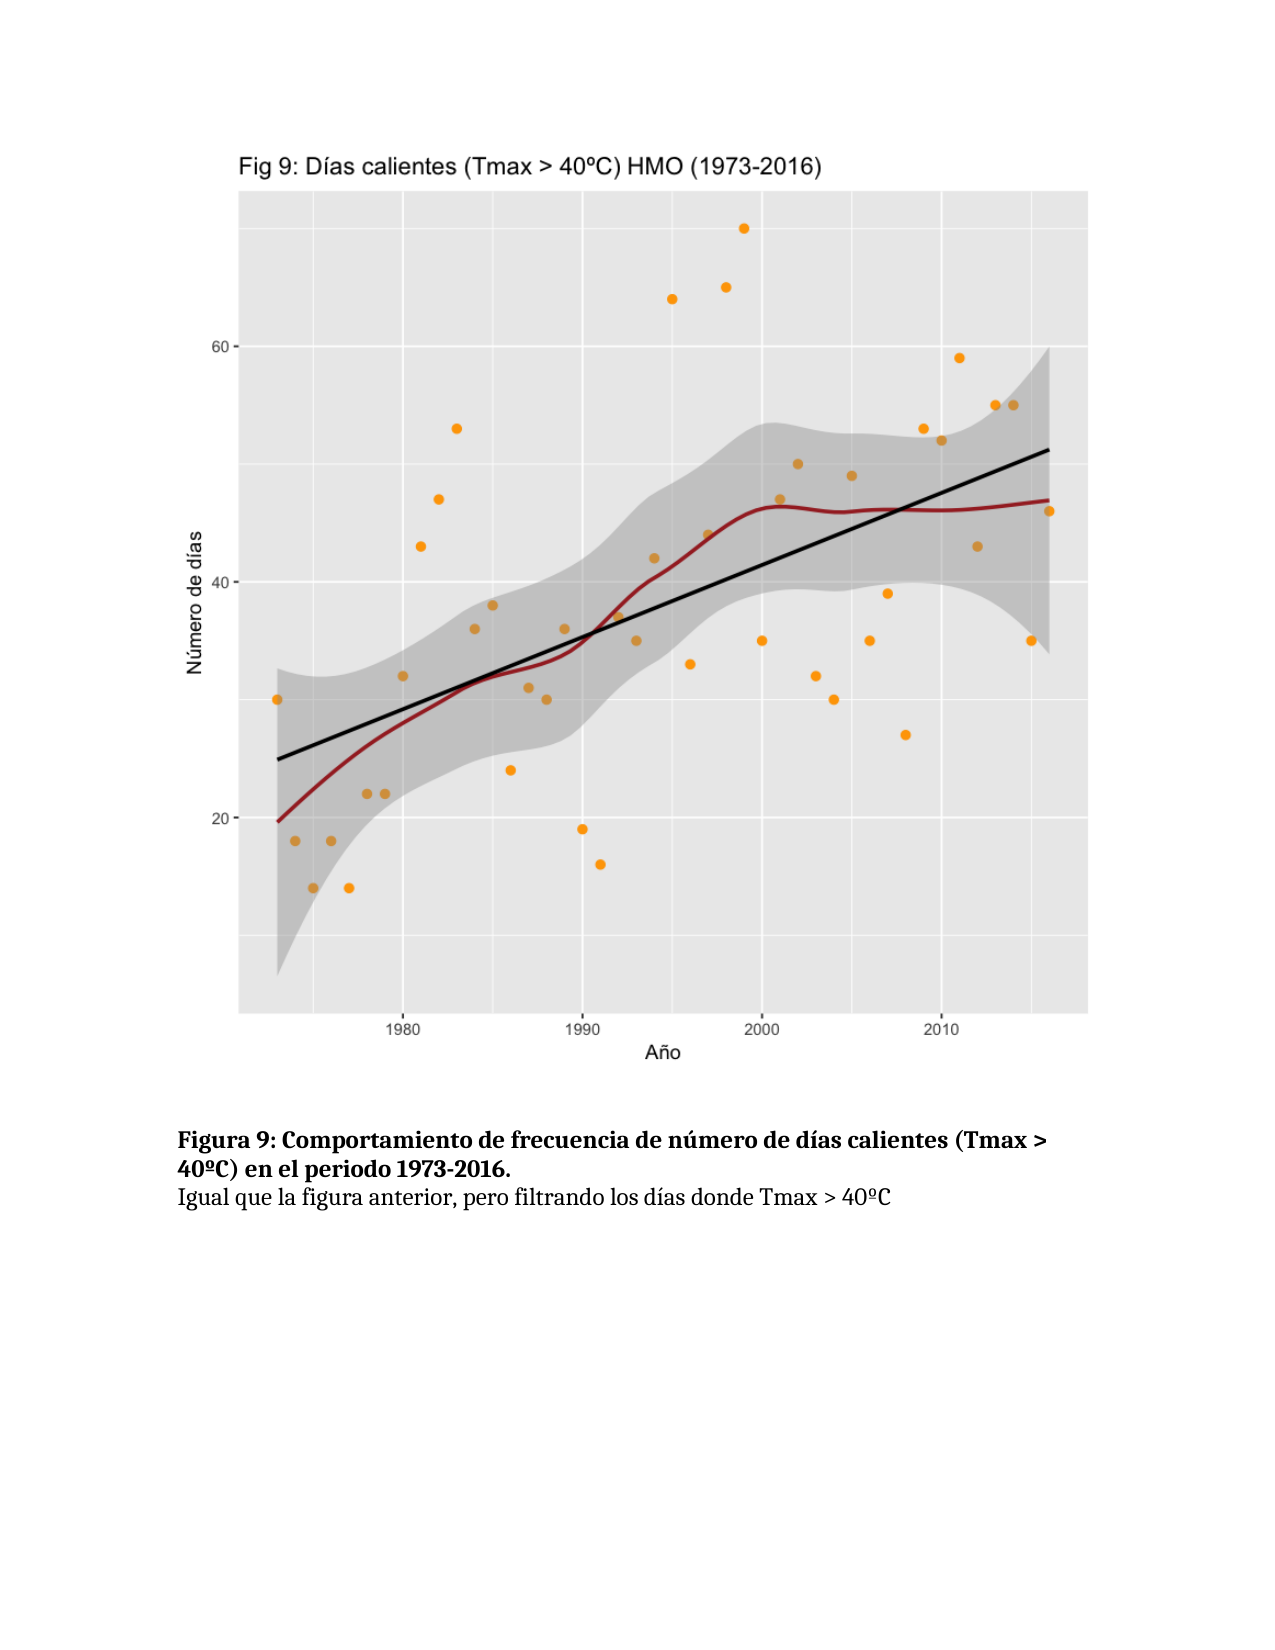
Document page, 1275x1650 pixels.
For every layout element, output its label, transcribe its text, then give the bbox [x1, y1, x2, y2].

picture [177, 147, 1098, 1069]
text Igual que la figura anterior, pero filtrando los días donde Tmax > 40ºC [177, 1183, 1098, 1212]
text Figura 9: Comportamiento de frecuencia de número de días calientes (Tmax > 40ºC) en el periodo 1973-2016. [177, 1126, 1098, 1183]
